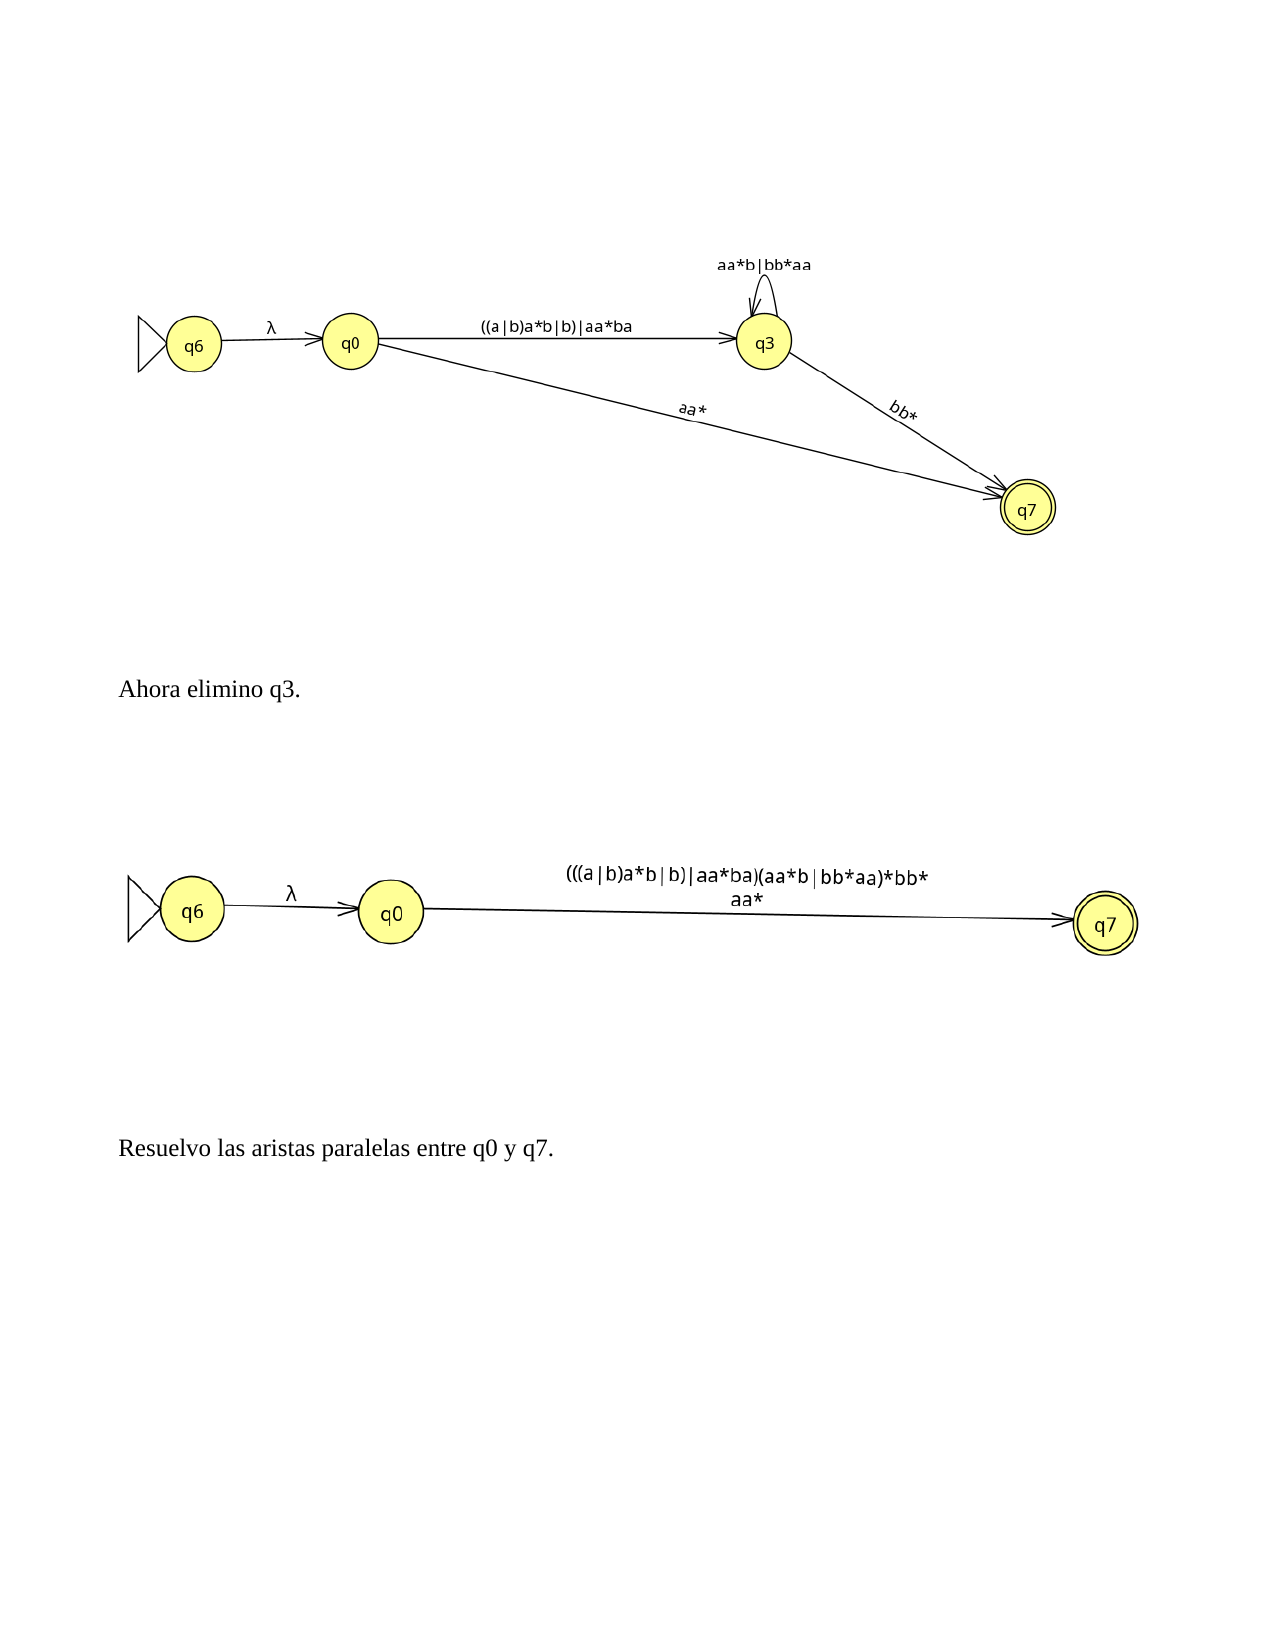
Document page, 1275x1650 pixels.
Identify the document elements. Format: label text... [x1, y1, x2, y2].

text Resuelvo las aristas paralelas entre q0 y q7. [118, 1133, 1157, 1162]
text Ahora elimino q3. [118, 675, 1157, 703]
picture [118, 118, 1157, 675]
picture [118, 731, 1157, 1105]
